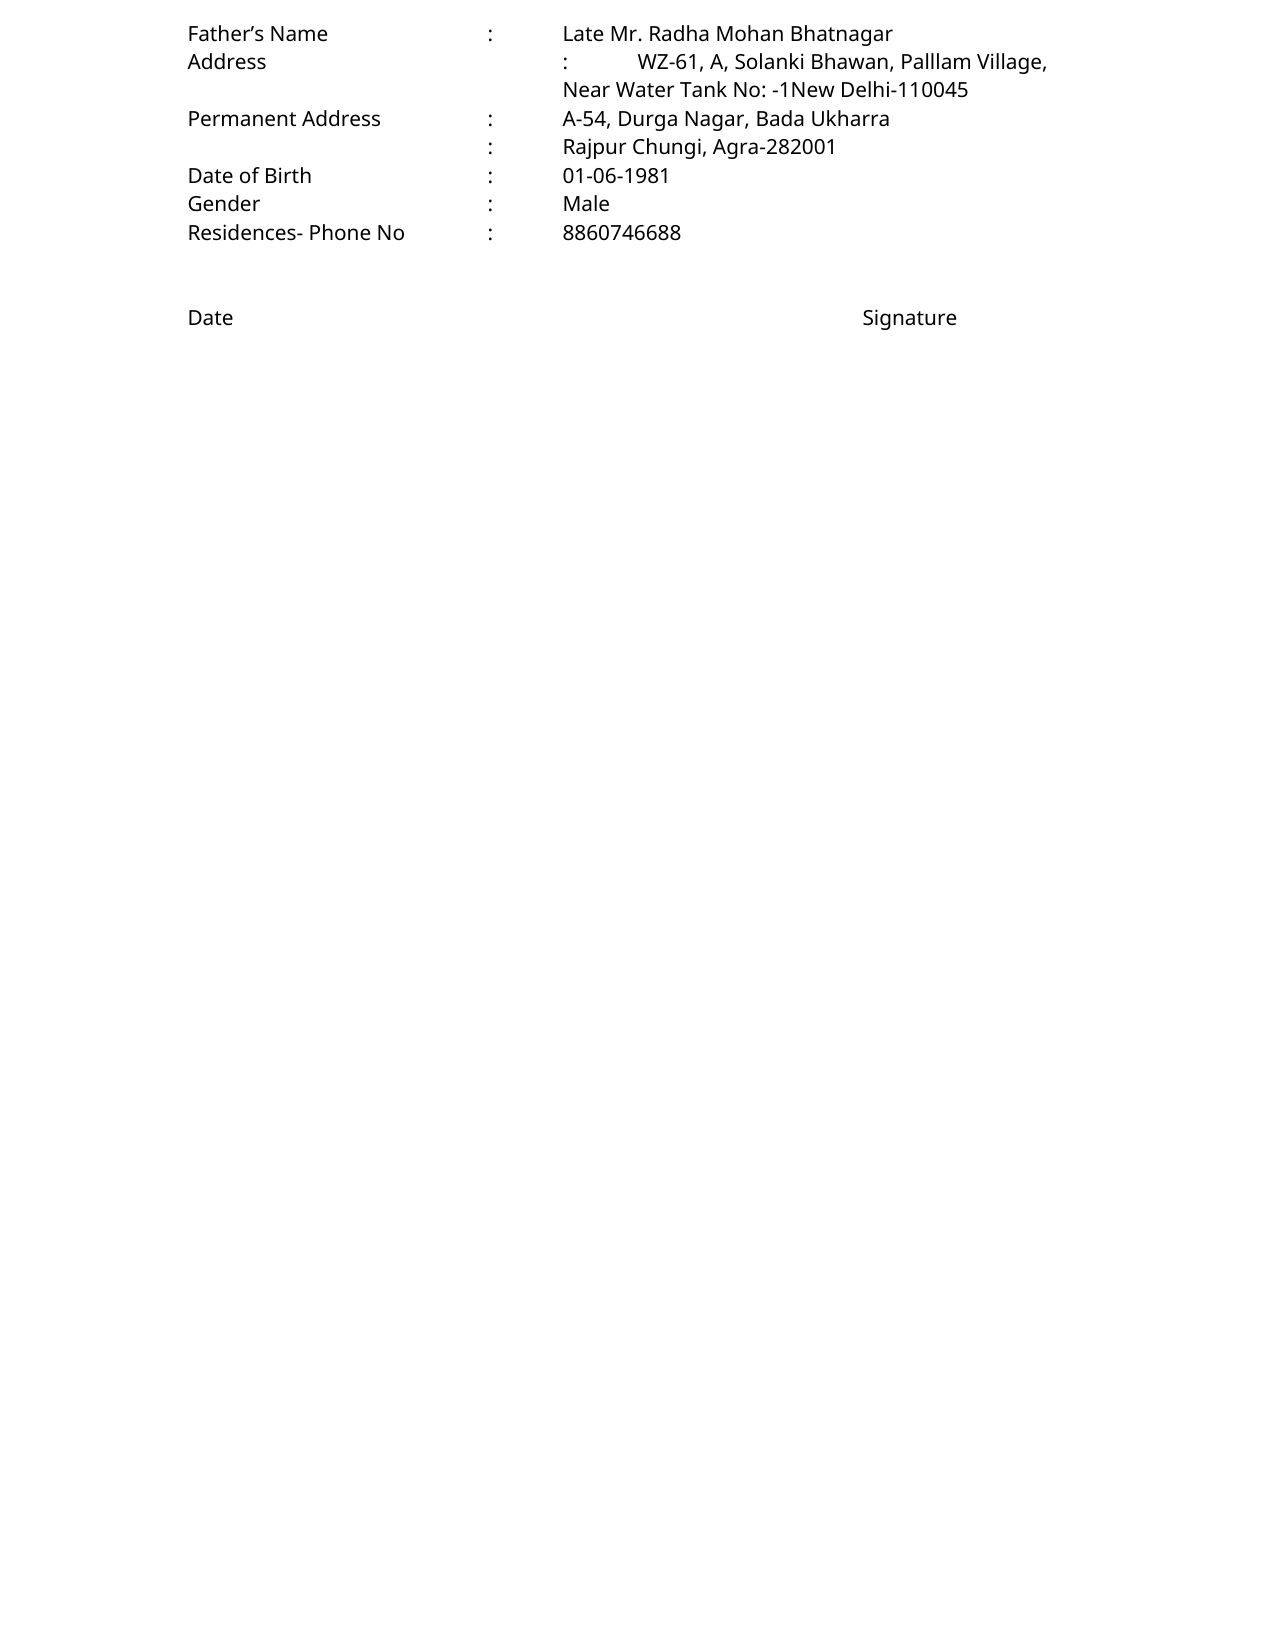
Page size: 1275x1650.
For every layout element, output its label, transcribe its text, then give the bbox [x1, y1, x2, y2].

text Address : WZ-61, A, Solanki Bhawan, Palllam Village, [187, 47, 1144, 76]
text Residences- Phone No : 8860746688 [187, 218, 1144, 246]
text Permanent Address : A-54, Durga Nagar, Bada Ukharra [187, 104, 1144, 132]
text Gender : Male [187, 189, 1144, 218]
text Date of Birth : 01-06-1981 [187, 161, 1144, 189]
text Father’s Name : Late Mr. Radha Mohan Bhatnagar [187, 19, 1144, 47]
text : Rajpur Chungi, Agra-282001 [187, 132, 1144, 161]
text Date Signature [187, 303, 1144, 332]
text Near Water Tank No: -1New Delhi-110045 [187, 76, 1144, 104]
